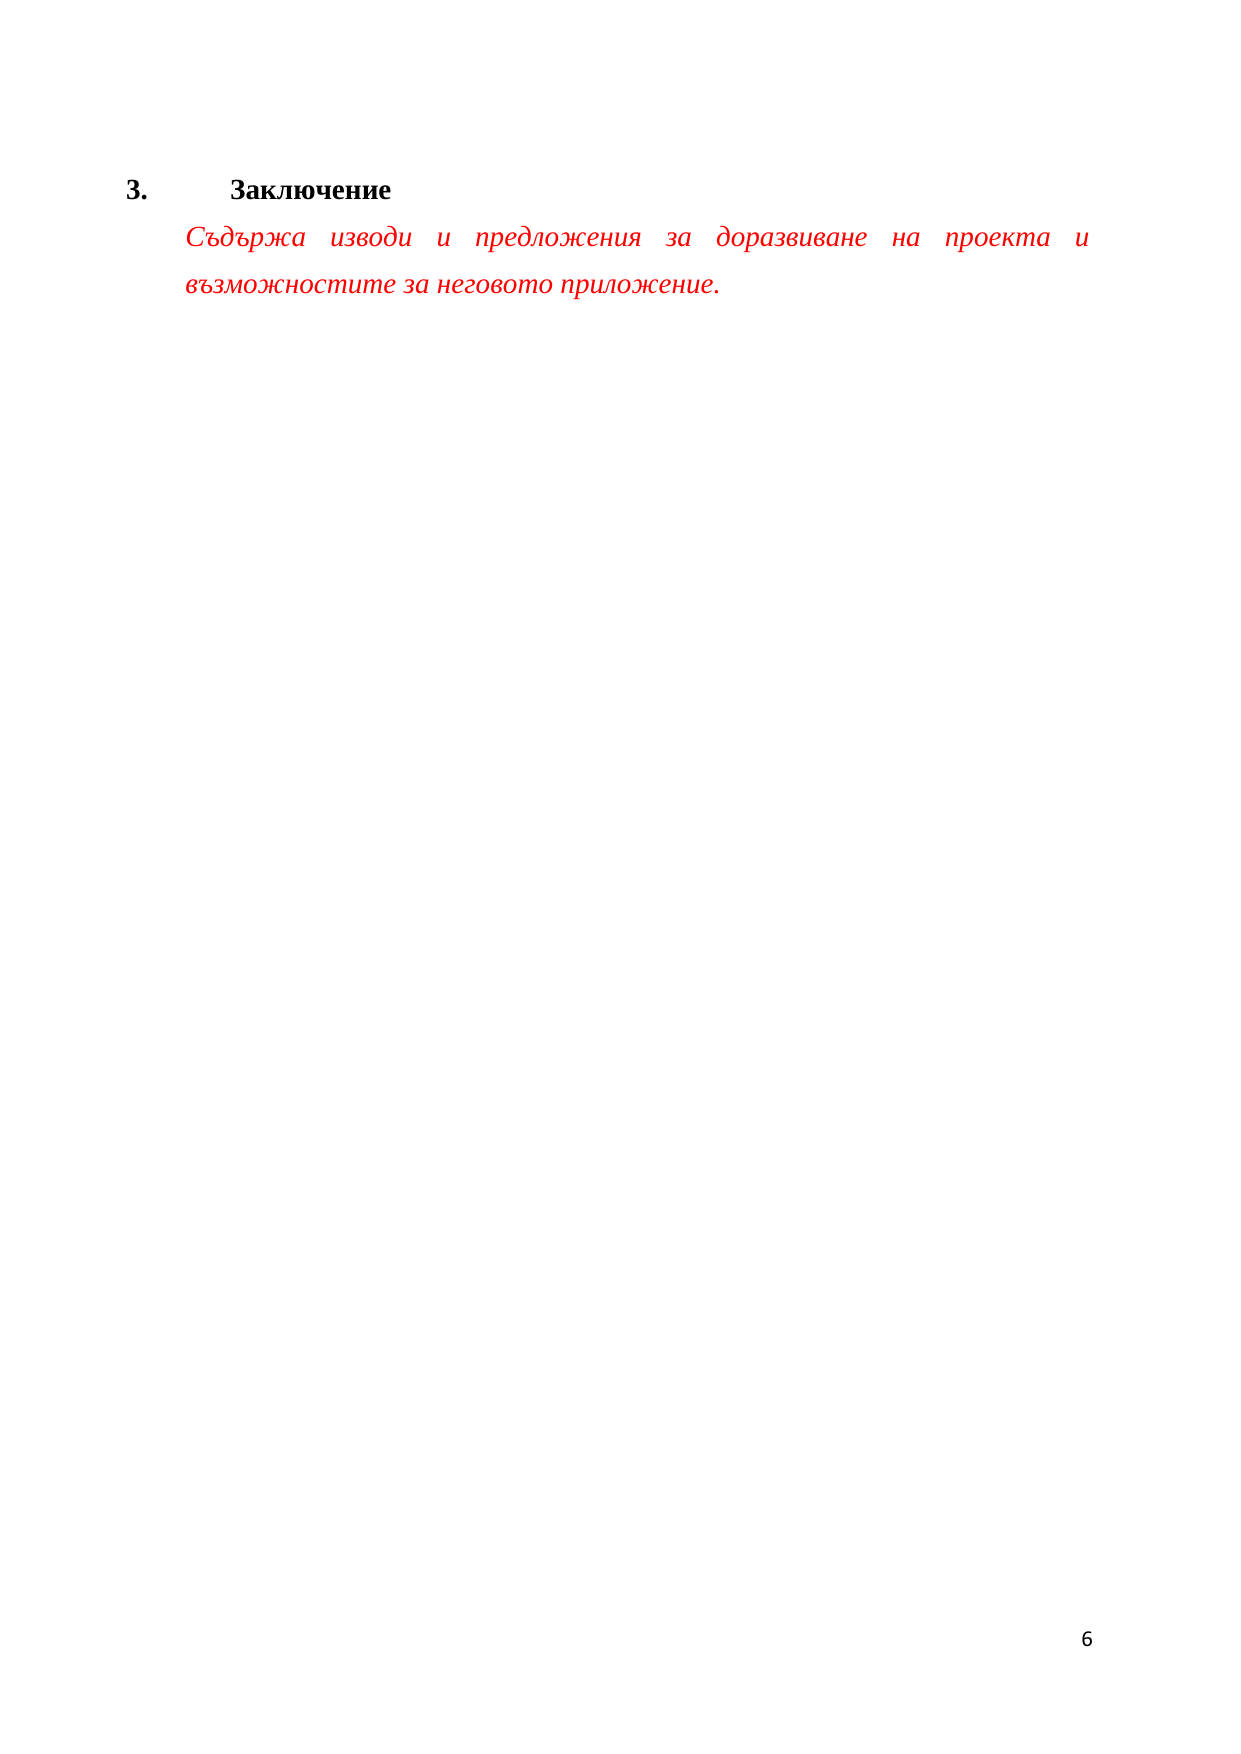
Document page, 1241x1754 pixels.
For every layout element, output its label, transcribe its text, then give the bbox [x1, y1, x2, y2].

subtitle Заключение [148, 172, 1093, 206]
text Съдържа изводи и предложения за доразвиване на проекта и възможностите за неговото приложение. [185, 219, 1093, 300]
